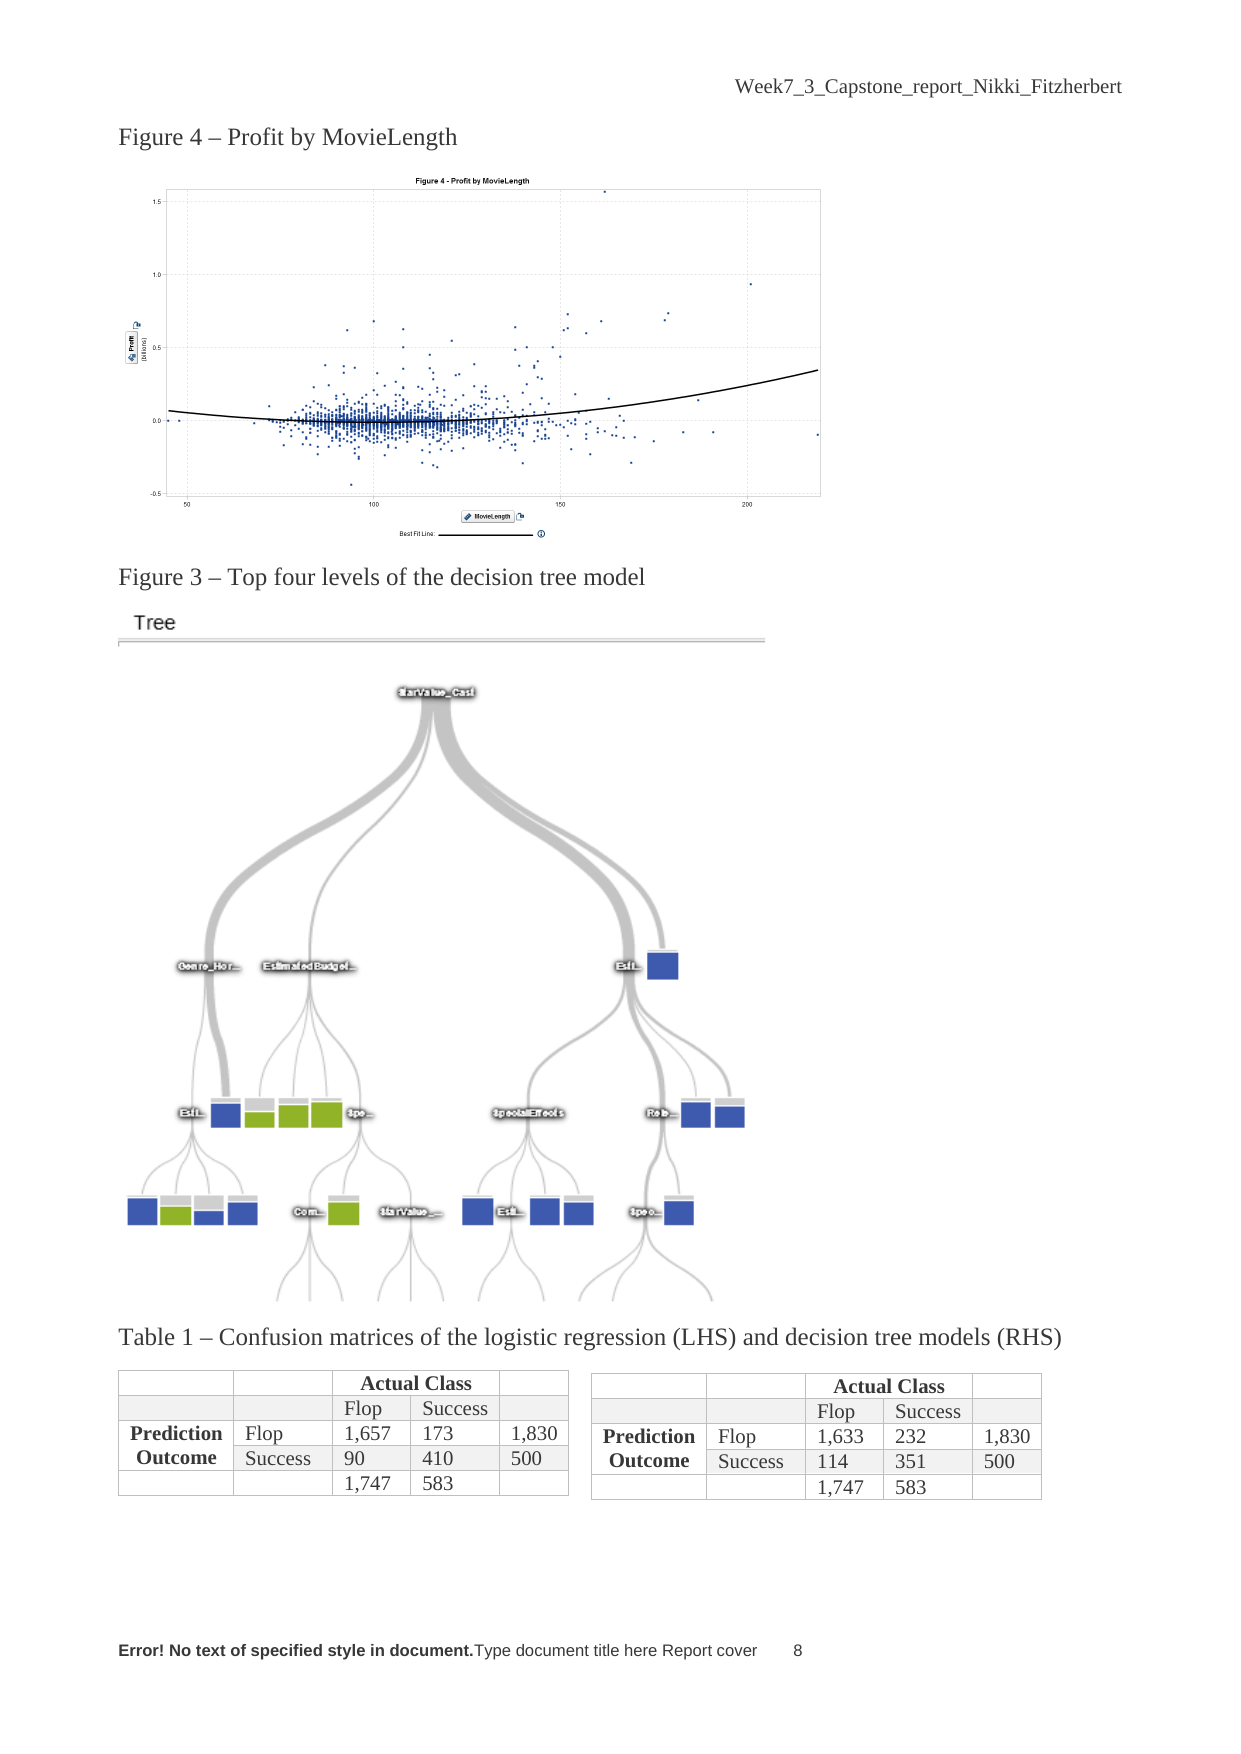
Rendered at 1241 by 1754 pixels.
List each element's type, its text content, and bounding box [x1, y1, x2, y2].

picture [118, 603, 766, 1310]
table_cell 410 [411, 1446, 499, 1470]
text Figure 4 – Profit by MovieLength [118, 122, 1122, 151]
table_cell Success [707, 1450, 805, 1473]
table_cell Success [234, 1446, 332, 1470]
table_cell [707, 1475, 805, 1499]
table_header [707, 1374, 805, 1398]
table_cell Prediction Outcome [592, 1424, 706, 1473]
table_cell [707, 1399, 805, 1423]
table_cell 114 [806, 1450, 883, 1473]
table_header [234, 1371, 332, 1394]
table_header Actual Class [806, 1374, 972, 1398]
table_cell 583 [411, 1471, 499, 1495]
table_cell 500 [973, 1450, 1041, 1473]
table_cell [592, 1475, 706, 1499]
table_cell 500 [500, 1446, 568, 1470]
table_cell Success [884, 1399, 972, 1423]
table_cell 232 [884, 1424, 972, 1448]
table_cell Prediction Outcome [119, 1421, 233, 1470]
table_cell 1,747 [806, 1475, 883, 1499]
table_cell Flop [806, 1399, 883, 1423]
table_cell 351 [884, 1450, 972, 1473]
table_cell [592, 1399, 706, 1423]
table_cell 1,830 [973, 1424, 1041, 1448]
table_cell 173 [411, 1421, 499, 1445]
table_cell Flop [333, 1396, 410, 1420]
list Figure 3 – Top four levels of the decision tree model [118, 562, 1122, 591]
table_cell [973, 1399, 1041, 1423]
table_cell 1,633 [806, 1424, 883, 1448]
table_header [500, 1371, 568, 1394]
table_cell [234, 1471, 332, 1495]
table_cell Flop [707, 1424, 805, 1448]
table_header [119, 1371, 233, 1394]
table_cell Flop [234, 1421, 332, 1445]
table_cell 1,657 [333, 1421, 410, 1445]
table_cell 583 [884, 1475, 972, 1499]
table_header [973, 1374, 1041, 1398]
table_cell 1,830 [500, 1421, 568, 1445]
picture [118, 169, 827, 544]
table_cell 90 [333, 1446, 410, 1470]
table_cell [500, 1396, 568, 1420]
table_header Actual Class [333, 1371, 499, 1394]
table_header [592, 1374, 706, 1398]
table_cell [234, 1396, 332, 1420]
table_cell [973, 1475, 1041, 1499]
text Table 1 – Confusion matrices of the logistic regression (LHS) and decision tree models (RHS) [118, 1322, 1122, 1351]
table_cell 1,747 [333, 1471, 410, 1495]
table_cell [119, 1396, 233, 1420]
table_cell Success [411, 1396, 499, 1420]
table_cell [119, 1471, 233, 1495]
table_cell [500, 1471, 568, 1495]
